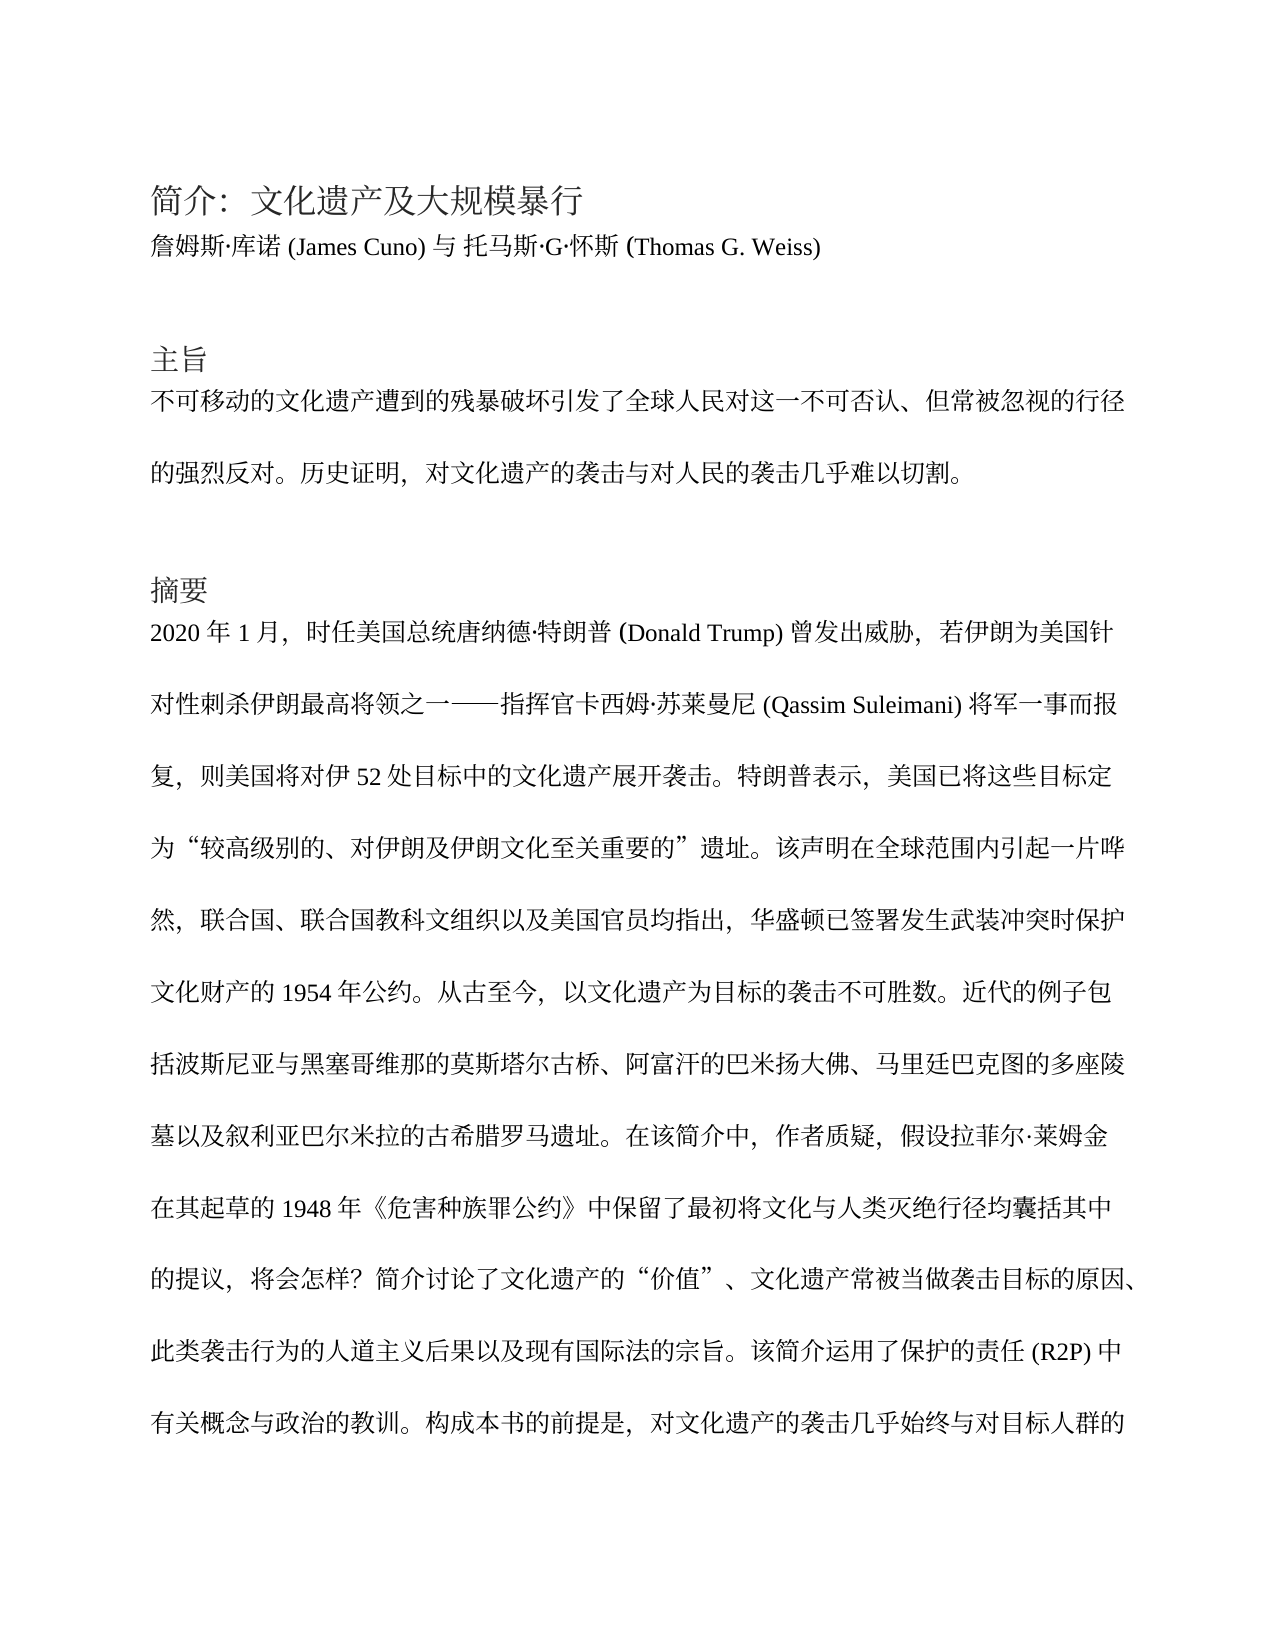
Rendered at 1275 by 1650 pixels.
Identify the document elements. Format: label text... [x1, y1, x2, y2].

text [150, 613, 1125, 1440]
subtitle 简介：文化遗产及大规模暴行 [150, 175, 1125, 223]
subtitle 摘要 [150, 568, 1125, 610]
subtitle 主旨 [150, 336, 1125, 378]
text 詹姆斯·库诺 (James Cuno) 与 托马斯·G·怀斯 (Thomas G. Weiss) [150, 227, 1125, 263]
text 不可移动的文化遗产遭到的残暴破坏引发了全球人民对这一不可否认、但常被忽视的行径的强烈反对。历史证明，对文化遗产的袭击与对人民的袭击几乎难以切割。 [150, 382, 1125, 489]
